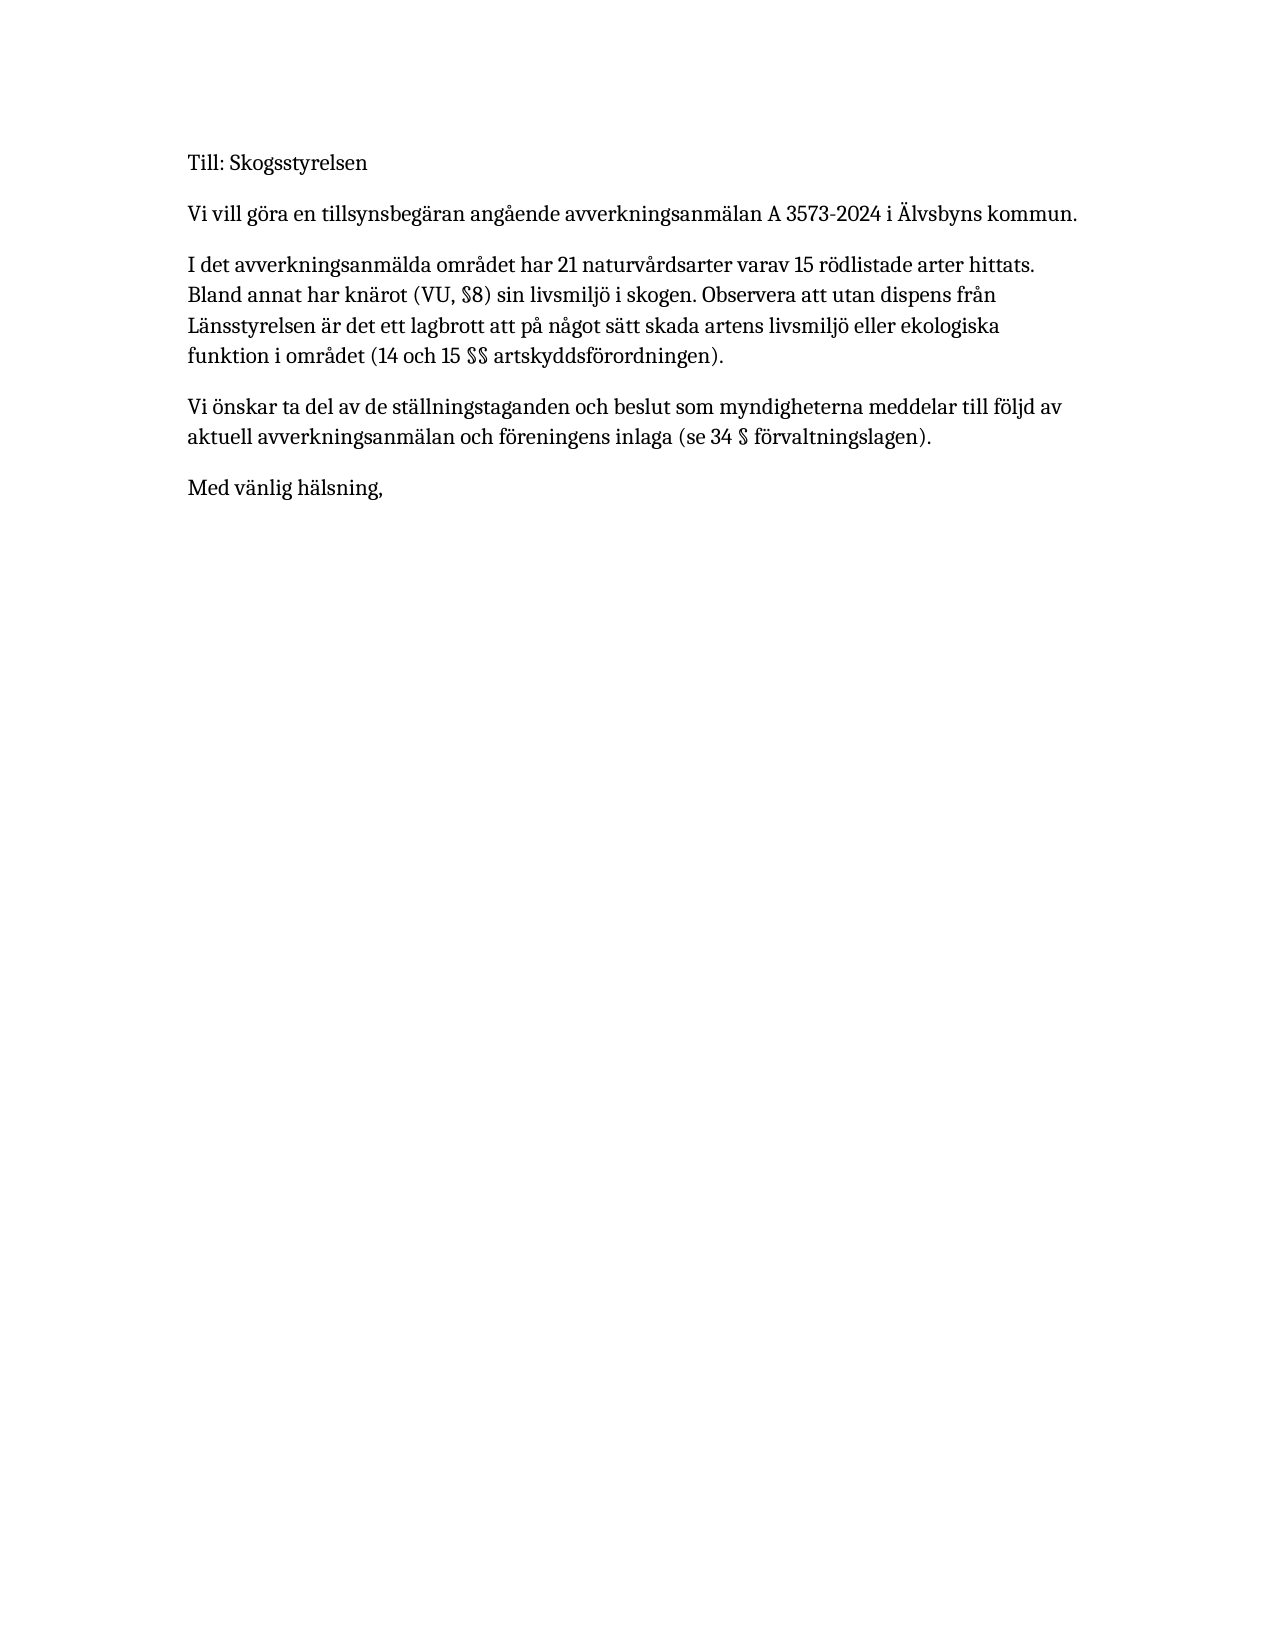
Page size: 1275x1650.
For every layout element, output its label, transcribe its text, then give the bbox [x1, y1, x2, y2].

text Vi vill göra en tillsynsbegäran angående avverkningsanmälan A 3573-2024 i Älvsbyns kommun. [187, 201, 1087, 227]
text Vi önskar ta del av de ställningstaganden och beslut som myndigheterna meddelar till följd av aktuell avverkningsanmälan och föreningens inlaga (se 34 § förvaltningslagen). [187, 394, 1087, 450]
text I det avverkningsanmälda området har 21 naturvårdsarter varav 15 rödlistade arter hittats. Bland annat har knärot (VU, §8) sin livsmiljö i skogen. Observera att utan dispens från Länsstyrelsen är det ett lagbrott att på något sätt skada artens livsmiljö eller ekologiska funktion i området (14 och 15 §§ artskyddsförordningen). [187, 252, 1087, 369]
text Med vänlig hälsning, [187, 475, 1087, 532]
text Till: Skogsstyrelsen [187, 150, 1087, 176]
